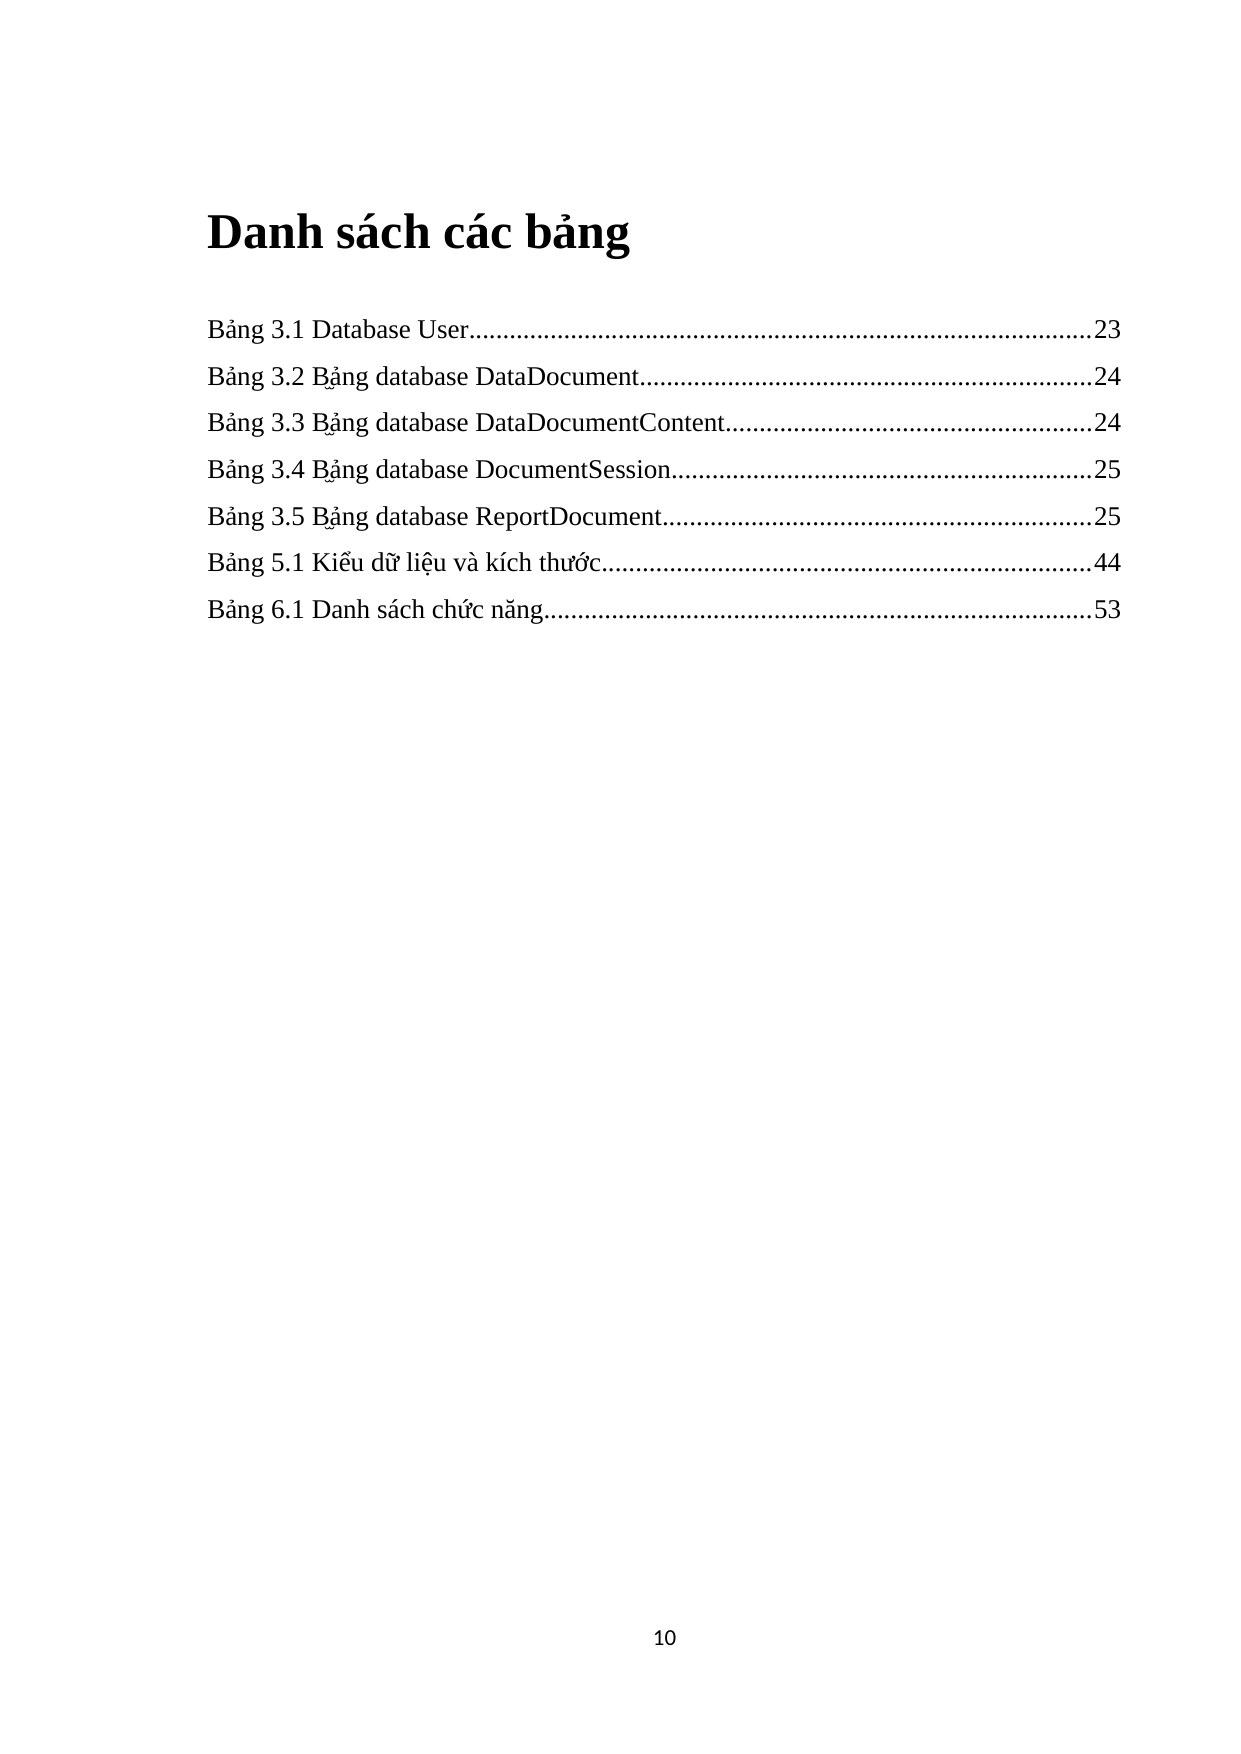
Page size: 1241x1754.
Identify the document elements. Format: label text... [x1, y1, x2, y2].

subtitle Danh sách các bảng [207, 202, 1122, 259]
text Bảng 3.1 Database User 23 [207, 313, 1122, 344]
text Bảng 5.1 Kiểu dữ liệu và kích thước 44 [207, 547, 1122, 578]
text Bảng 3.4 B̫ảng database DocumentSession 25 [207, 453, 1122, 484]
text Bảng 6.1 Danh sách chức năng 53 [207, 593, 1122, 624]
text Bảng 3.5 B̫ảng database ReportDocument 25 [207, 500, 1122, 531]
text Bảng 3.3 B̫ảng database DataDocumentContent 24 [207, 407, 1122, 438]
text Bảng 3.2 B̫ảng database DataDocument 24 [207, 360, 1122, 391]
